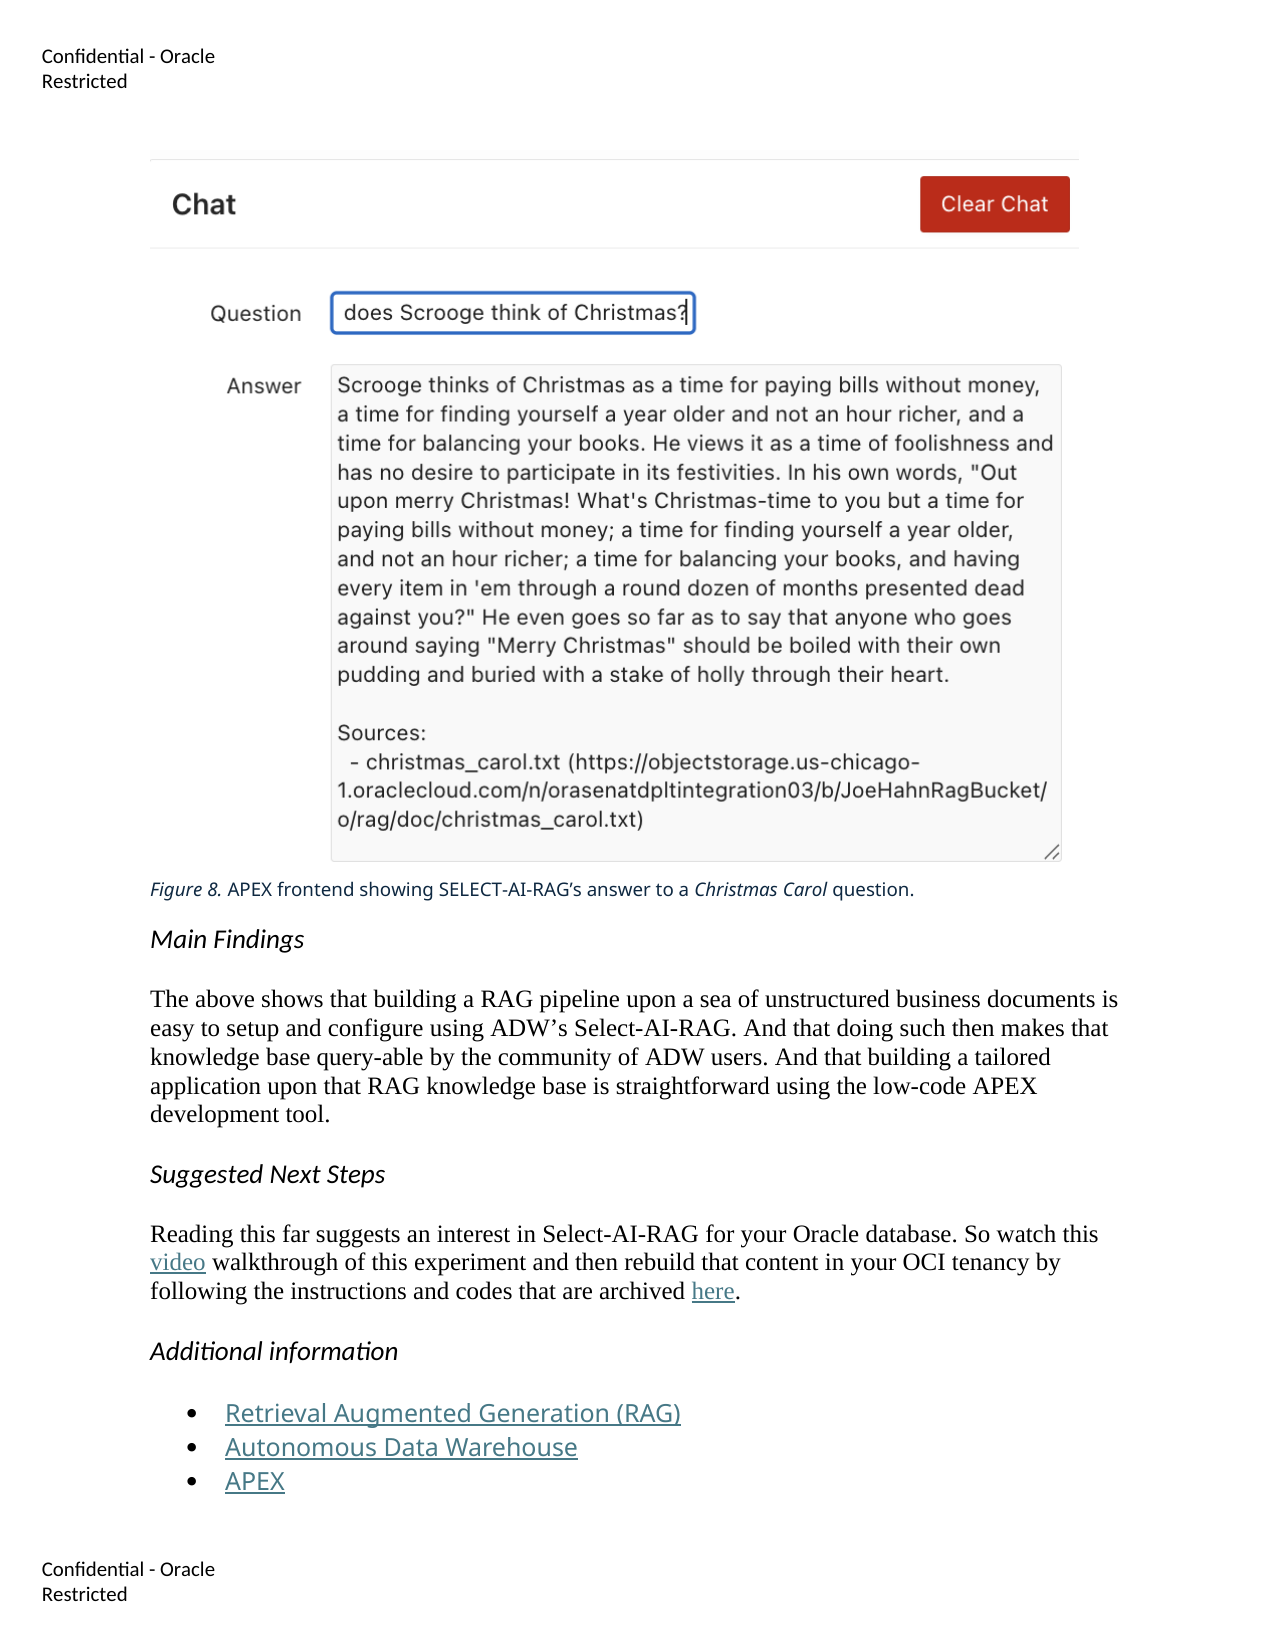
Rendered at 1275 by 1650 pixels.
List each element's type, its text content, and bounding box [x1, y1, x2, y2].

list Autonomous Data Warehouse [187, 1429, 1125, 1464]
list Retrieval Augmented Generation (RAG) [187, 1396, 1125, 1429]
text Figure 8. APEX frontend showing SELECT-AI-RAG’s answer to a Christmas Carol question. [150, 876, 1125, 902]
list APEX [187, 1464, 1125, 1498]
text Additional information [150, 1334, 1125, 1367]
text Main Findings [150, 923, 1125, 956]
text Suggested Next Steps [150, 1157, 1125, 1190]
text Reading this far suggests an interest in Select-AI-RAG for your Oracle database. So watch this video walkthrough of this experiment and then rebuild that content in your OCI tenancy by following the instructions and codes that are archived here. [150, 1219, 1125, 1305]
text The above shows that building a RAG pipeline upon a sea of unstructured business documents is easy to setup and configure using ADW’s Select-AI-RAG. And that doing such then makes that knowledge base query-able by the community of ADW users. And that building a tailored application upon that RAG knowledge base is straightforward using the low-code APEX development tool. [150, 984, 1125, 1128]
picture [150, 150, 1079, 877]
